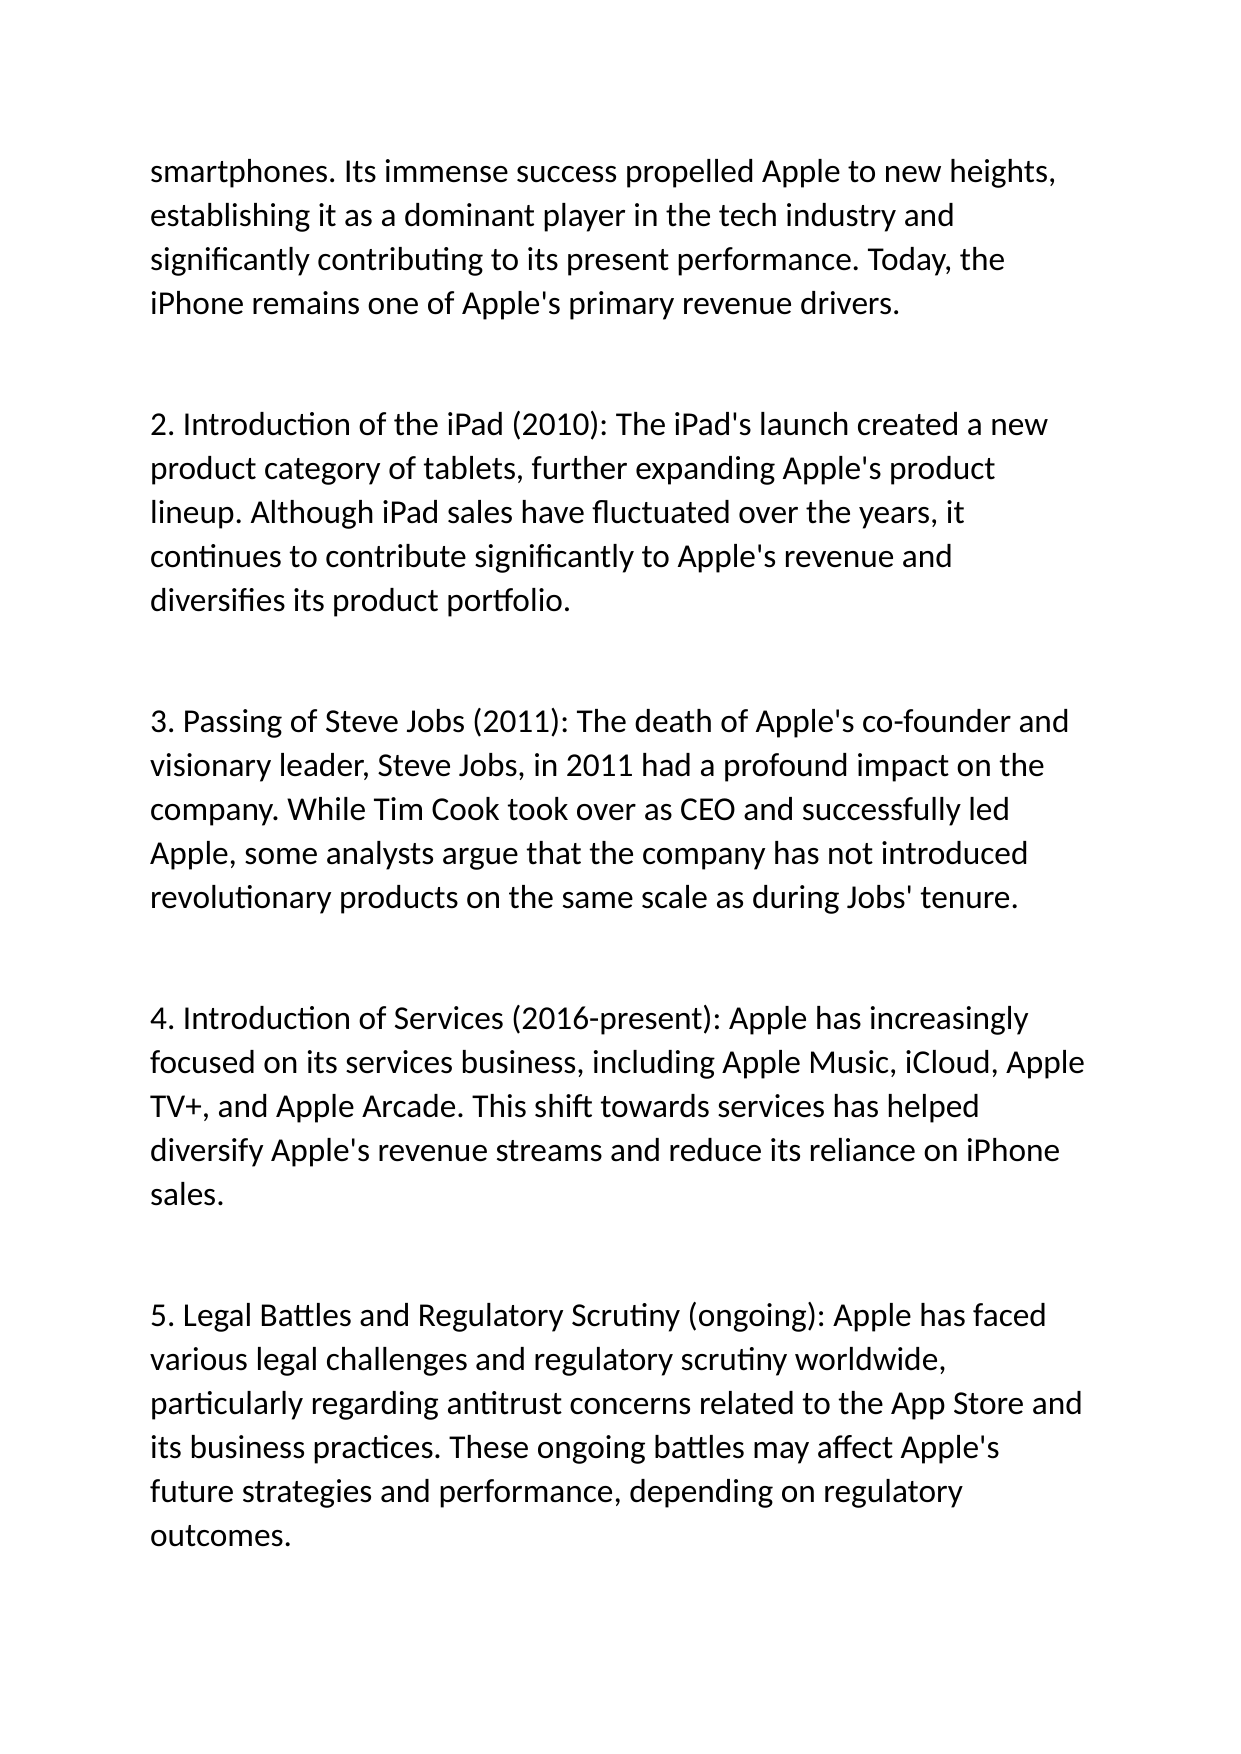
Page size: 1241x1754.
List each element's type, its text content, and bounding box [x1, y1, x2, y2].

text 2. Introduction of the iPad (2010): The iPad's launch created a new product category of tablets, further expanding Apple's product lineup. Although iPad sales have fluctuated over the years, it continues to contribute significantly to Apple's revenue and diversifies its product portfolio. [150, 403, 1090, 620]
text 4. Introduction of Services (2016-present): Apple has increasingly focused on its services business, including Apple Music, iCloud, Apple TV+, and Apple Arcade. This shift towards services has helped diversify Apple's revenue streams and reduce its reliance on iPhone sales. [150, 997, 1090, 1214]
text 5. Legal Battles and Regulatory Scrutiny (ongoing): Apple has faced various legal challenges and regulatory scrutiny worldwide, particularly regarding antitrust concerns related to the App Store and its business practices. These ongoing battles may affect Apple's future strategies and performance, depending on regulatory outcomes. [150, 1294, 1090, 1555]
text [150, 150, 1090, 323]
text 3. Passing of Steve Jobs (2011): The death of Apple's co-founder and visionary leader, Steve Jobs, in 2011 had a profound impact on the company. While Tim Cook took over as CEO and successfully led Apple, some analysts argue that the company has not introduced revolutionary products on the same scale as during Jobs' tenure. [150, 700, 1090, 917]
